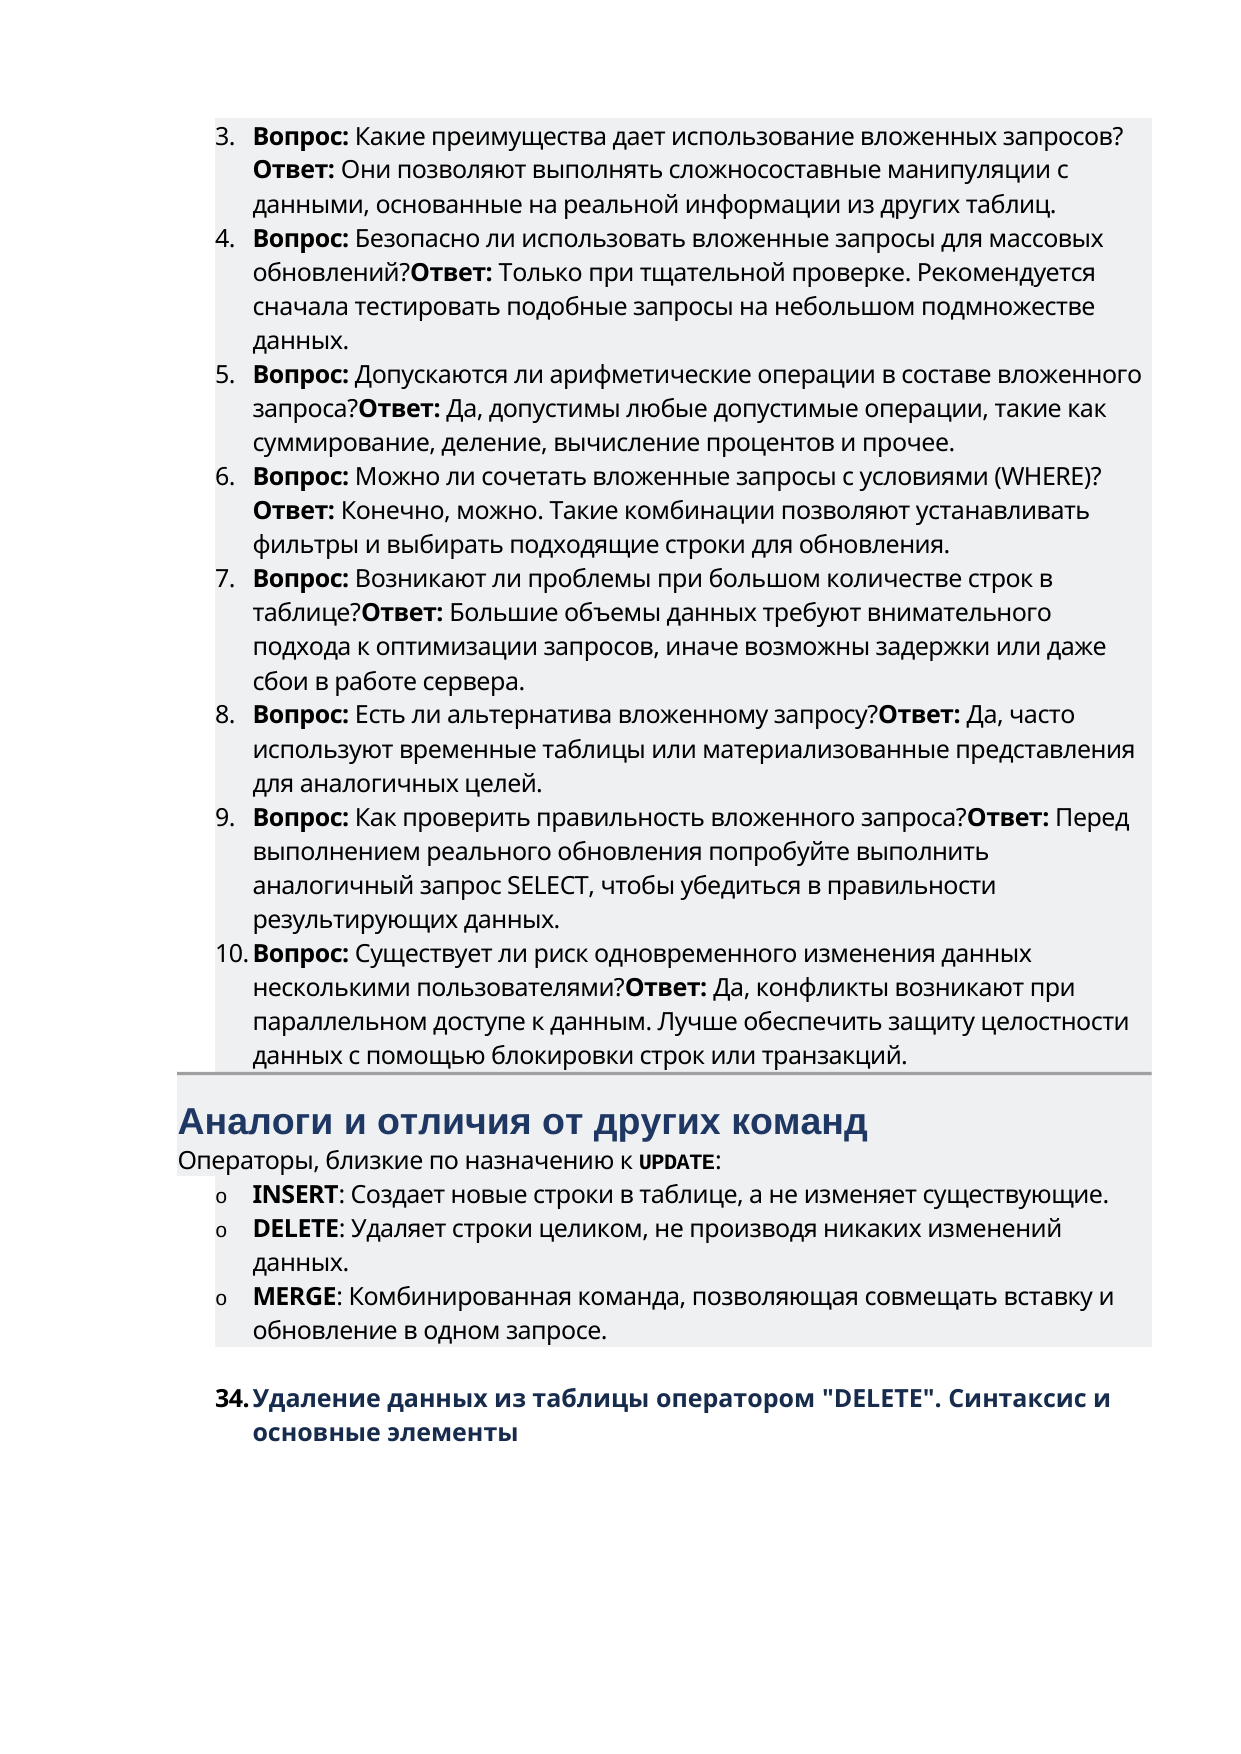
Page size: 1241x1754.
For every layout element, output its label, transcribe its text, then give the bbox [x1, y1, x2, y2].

list Вопрос: Какие преимущества дает использование вложенных запросов?Ответ: Они позволяют выполнять сложносоставные манипуляции с данными, основанные на реальной информации из других таблиц. [215, 118, 1152, 220]
list Вопрос: Можно ли сочетать вложенные запросы с условиями (WHERE)?Ответ: Конечно, можно. Такие комбинации позволяют устанавливать фильтры и выбирать подходящие строки для обновления. [215, 459, 1152, 561]
list Удаление данных из таблицы оператором "DELETE". Синтаксис и основные элементы [518, 1381, 1152, 1449]
list Вопрос: Есть ли альтернатива вложенному запросу?Ответ: Да, часто используют временные таблицы или материализованные представления для аналогичных целей. [215, 697, 1152, 799]
text Операторы, близкие по назначению к UPDATE: [177, 1142, 1152, 1176]
list Вопрос: Существует ли риск одновременного изменения данных несколькими пользователями?Ответ: Да, конфликты возникают при параллельном доступе к данным. Лучше обеспечить защиту целостности данных с помощью блокировки строк или транзакций. [215, 936, 1152, 1071]
list DELETE: Удаляет строки целиком, не производя никаких изменений данных. [215, 1211, 1152, 1279]
list Вопрос: Допускаются ли арифметические операции в составе вложенного запроса?Ответ: Да, допустимы любые допустимые операции, такие как суммирование, деление, вычисление процентов и прочее. [215, 357, 1152, 459]
subtitle Аналоги и отличия от других команд [177, 1096, 1152, 1142]
list INSERT: Создает новые строки в таблице, а не изменяет существующие. [215, 1176, 1152, 1211]
list Вопрос: Как проверить правильность вложенного запроса?Ответ: Перед выполнением реального обновления попробуйте выполнить аналогичный запрос SELECT, чтобы убедиться в правильности результирующих данных. [215, 799, 1152, 936]
list Вопрос: Возникают ли проблемы при большом количестве строк в таблице?Ответ: Большие объемы данных требуют внимательного подхода к оптимизации запросов, иначе возможны задержки или даже сбои в работе сервера. [215, 561, 1152, 697]
list MERGE: Комбинированная команда, позволяющая совмещать вставку и обновление в одном запросе. [215, 1279, 1152, 1347]
list Вопрос: Безопасно ли использовать вложенные запросы для массовых обновлений?Ответ: Только при тщательной проверке. Рекомендуется сначала тестировать подобные запросы на небольшом подмножестве данных. [215, 220, 1152, 357]
